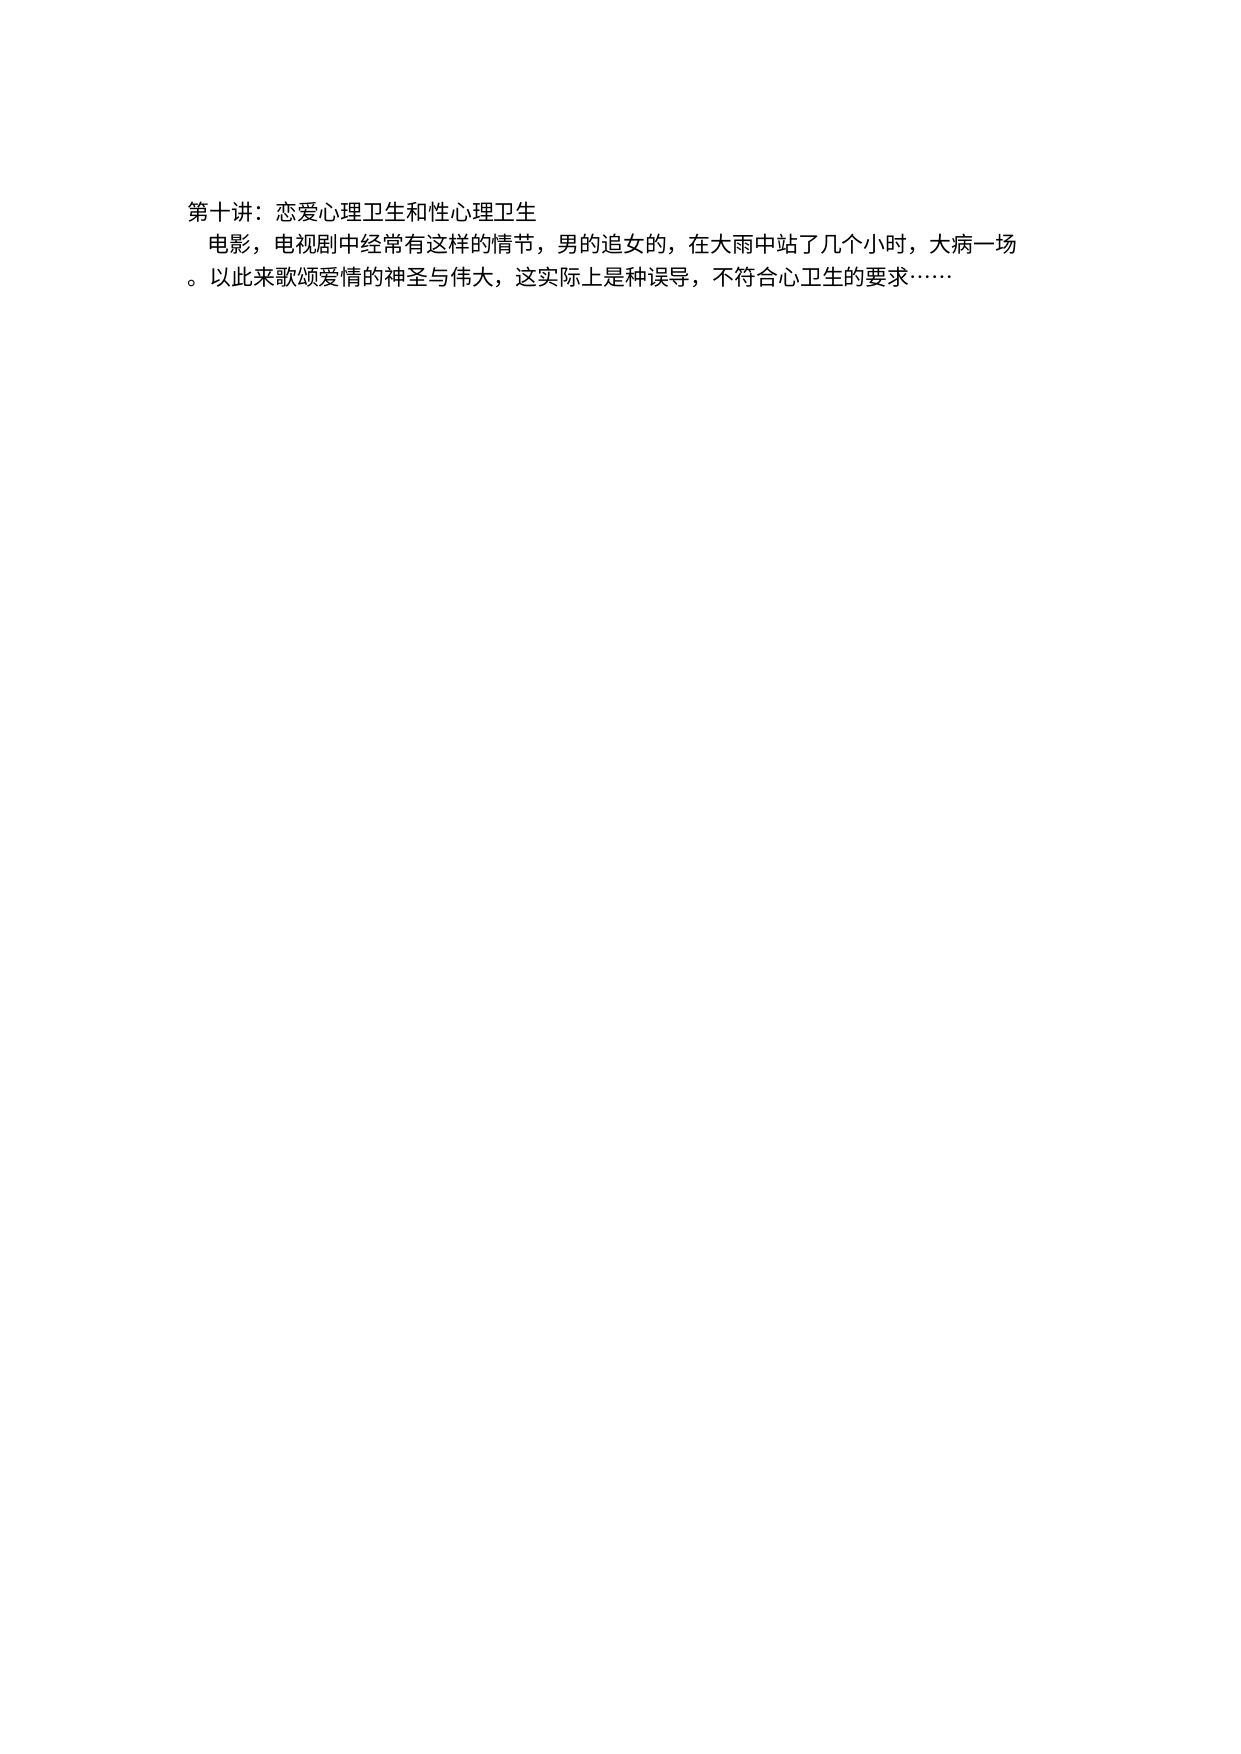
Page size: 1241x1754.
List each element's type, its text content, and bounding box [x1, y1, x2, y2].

text 电影，电视剧中经常有这样的情节，男的追女的，在大雨中站了几个小时，大病一场 [187, 227, 1053, 259]
text 第十讲：恋爱心理卫生和性心理卫生 [187, 194, 1053, 227]
text 。以此来歌颂爱情的神圣与伟大，这实际上是种误导，不符合心卫生的要求…… [187, 259, 1053, 292]
